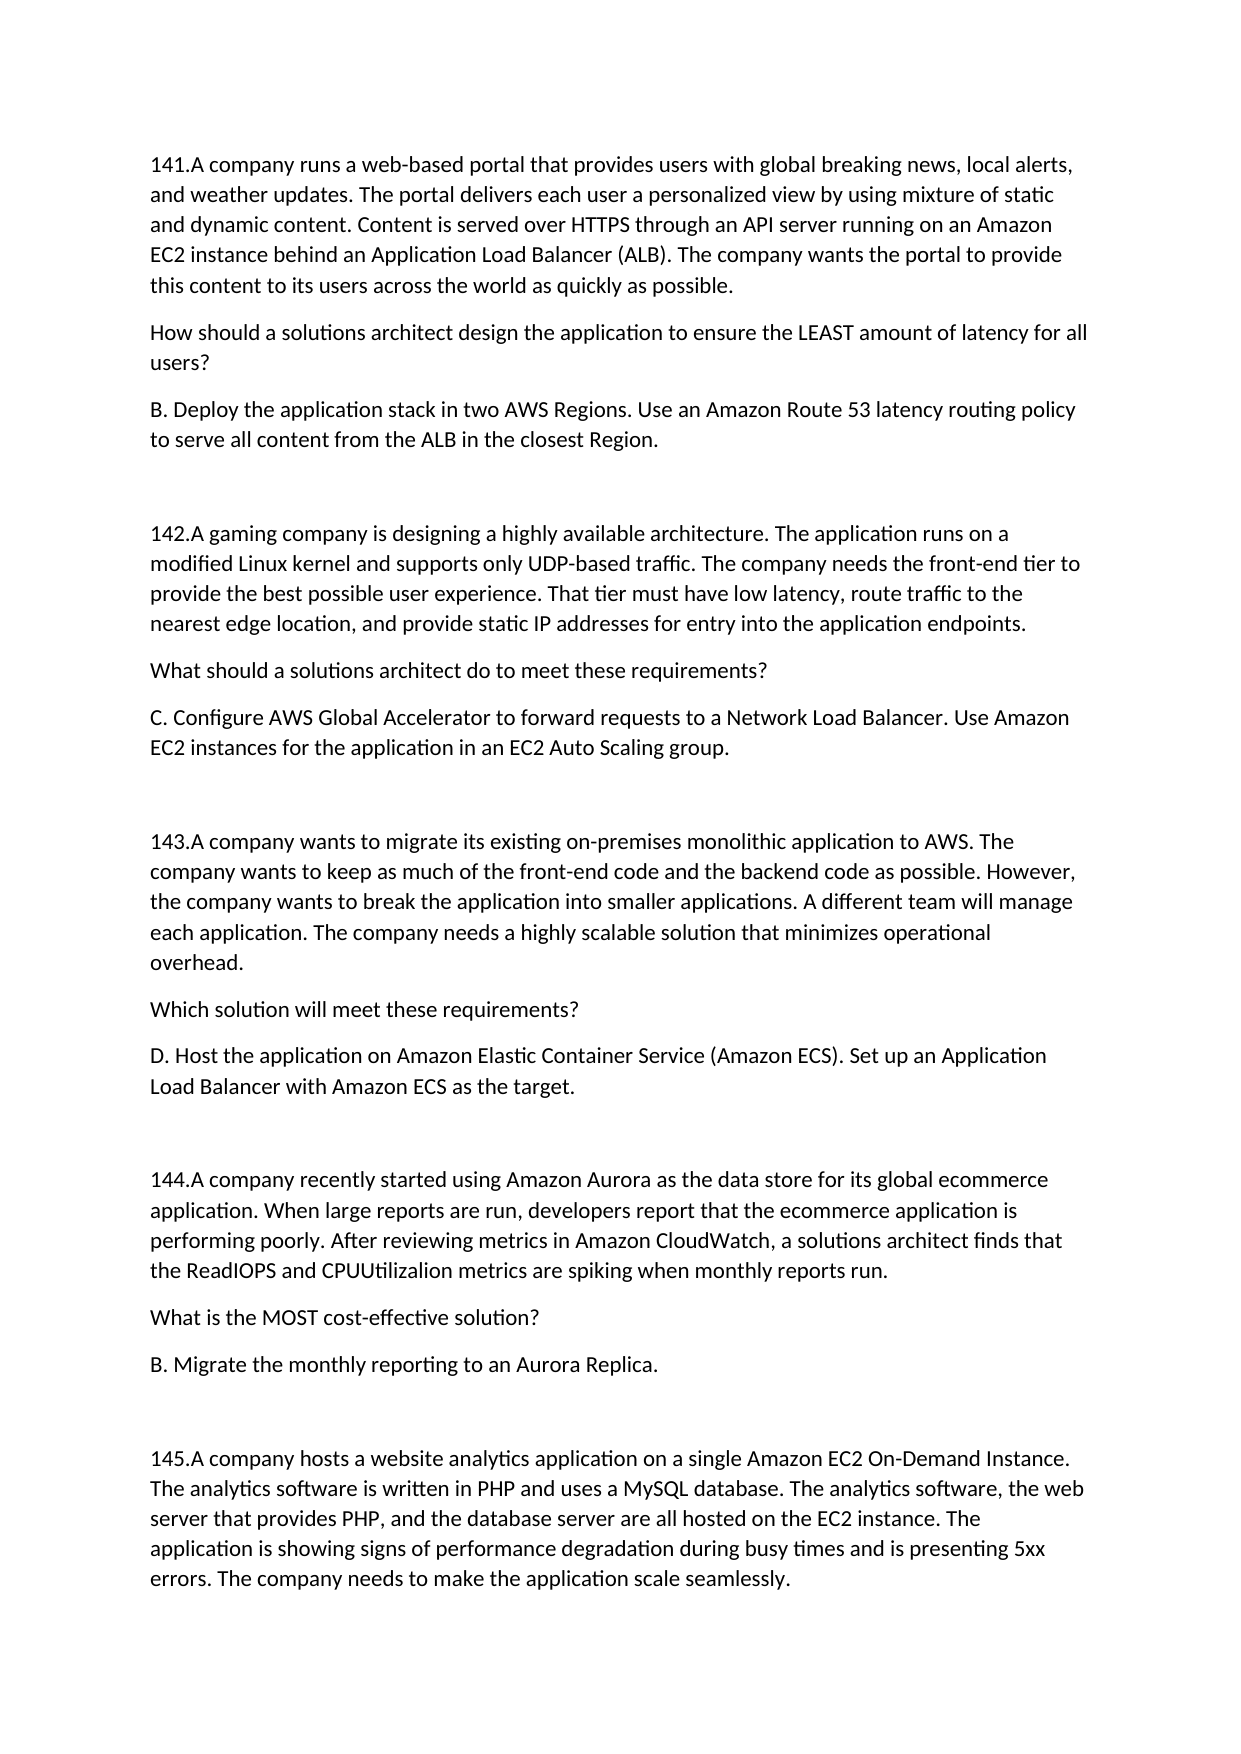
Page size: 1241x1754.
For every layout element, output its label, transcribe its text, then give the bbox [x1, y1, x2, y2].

text B. Deploy the application stack in two AWS Regions. Use an Amazon Route 53 latency routing policy to serve all content from the ALB in the closest Region. [150, 395, 1090, 453]
text What should a solutions architect do to meet these requirements? [150, 656, 1090, 684]
text How should a solutions architect design the application to ensure the LEAST amount of latency for all users? [150, 318, 1090, 376]
text 142.A gaming company is designing a highly available architecture. The application runs on a modified Linux kernel and supports only UDP-based traffic. The company needs the front-end tier to provide the best possible user experience. That tier must have low latency, route traffic to the nearest edge location, and provide static IP addresses for entry into the application endpoints. [150, 519, 1090, 637]
text Which solution will meet these requirements? [150, 995, 1090, 1023]
text C. Configure AWS Global Accelerator to forward requests to a Network Load Balancer. Use Amazon EC2 instances for the application in an EC2 Auto Scaling group. [150, 703, 1090, 761]
text 144.A company recently started using Amazon Aurora as the data store for its global ecommerce application. When large reports are run, developers report that the ecommerce application is performing poorly. After reviewing metrics in Amazon CloudWatch, a solutions architect finds that the ReadIOPS and CPUUtilizalion metrics are spiking when monthly reports run. [150, 1166, 1090, 1284]
text 141.A company runs a web-based portal that provides users with global breaking news, local alerts, and weather updates. The portal delivers each user a personalized view by using mixture of static and dynamic content. Content is served over HTTPS through an API server running on an Amazon EC2 instance behind an Application Load Balancer (ALB). The company wants the portal to provide this content to its users across the world as quickly as possible. [150, 150, 1090, 299]
text 143.A company wants to migrate its existing on-premises monolithic application to AWS. The company wants to keep as much of the front-end code and the backend code as possible. However, the company wants to break the application into smaller applications. A different team will manage each application. The company needs a highly scalable solution that minimizes operational overhead. [150, 827, 1090, 976]
text B. Migrate the monthly reporting to an Aurora Replica. [150, 1350, 1090, 1378]
text What is the MOST cost-effective solution? [150, 1303, 1090, 1331]
text D. Host the application on Amazon Elastic Container Service (Amazon ECS). Set up an Application Load Balancer with Amazon ECS as the target. [150, 1042, 1090, 1100]
text 145.A company hosts a website analytics application on a single Amazon EC2 On-Demand Instance. The analytics software is written in PHP and uses a MySQL database. The analytics software, the web server that provides PHP, and the database server are all hosted on the EC2 instance. The application is showing signs of performance degradation during busy times and is presenting 5xx errors. The company needs to make the application scale seamlessly. [150, 1444, 1090, 1593]
